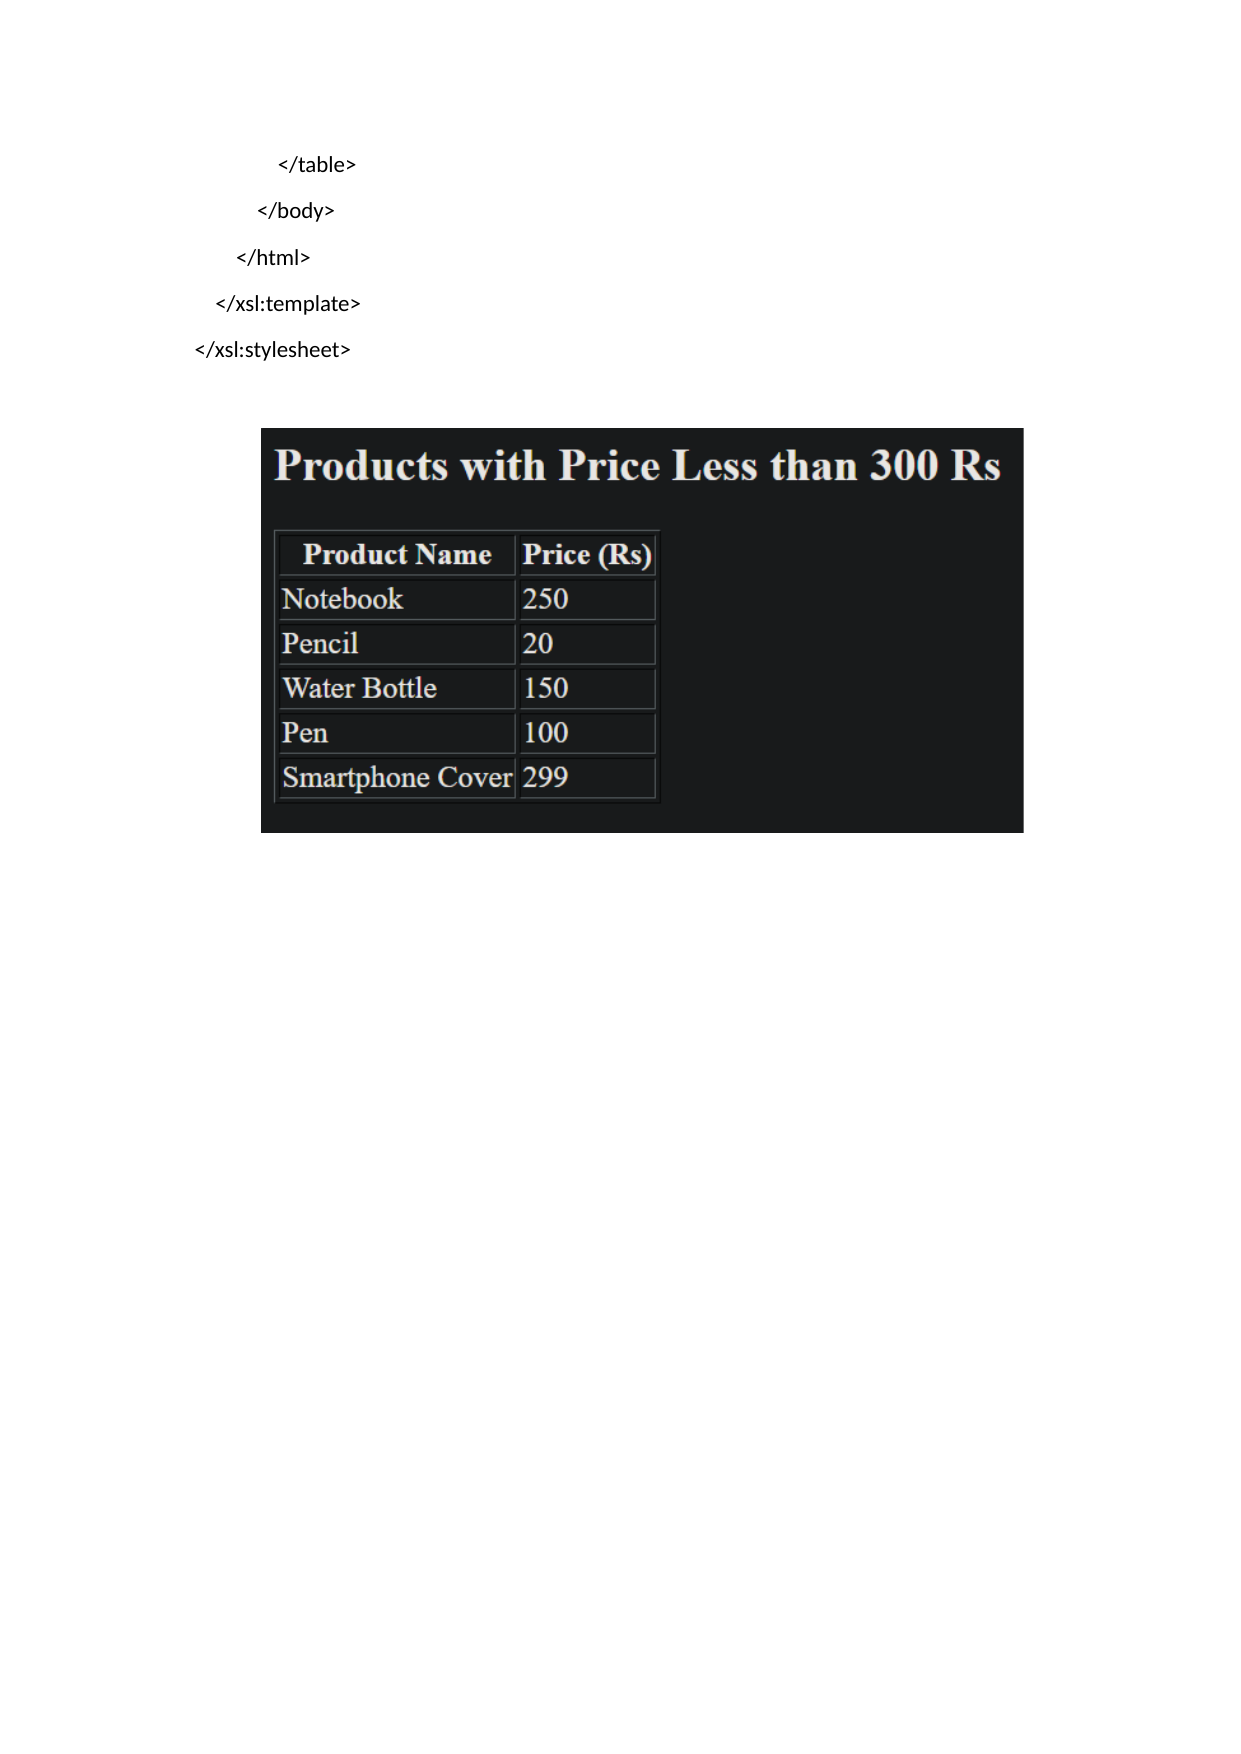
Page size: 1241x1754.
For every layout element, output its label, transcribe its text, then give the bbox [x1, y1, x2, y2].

text </table> [194, 150, 1090, 178]
text </body> [194, 196, 1090, 224]
text </html> [194, 243, 1090, 271]
text </xsl:stylesheet> [194, 335, 1090, 363]
picture [261, 428, 1024, 833]
text </xsl:template> [194, 289, 1090, 317]
